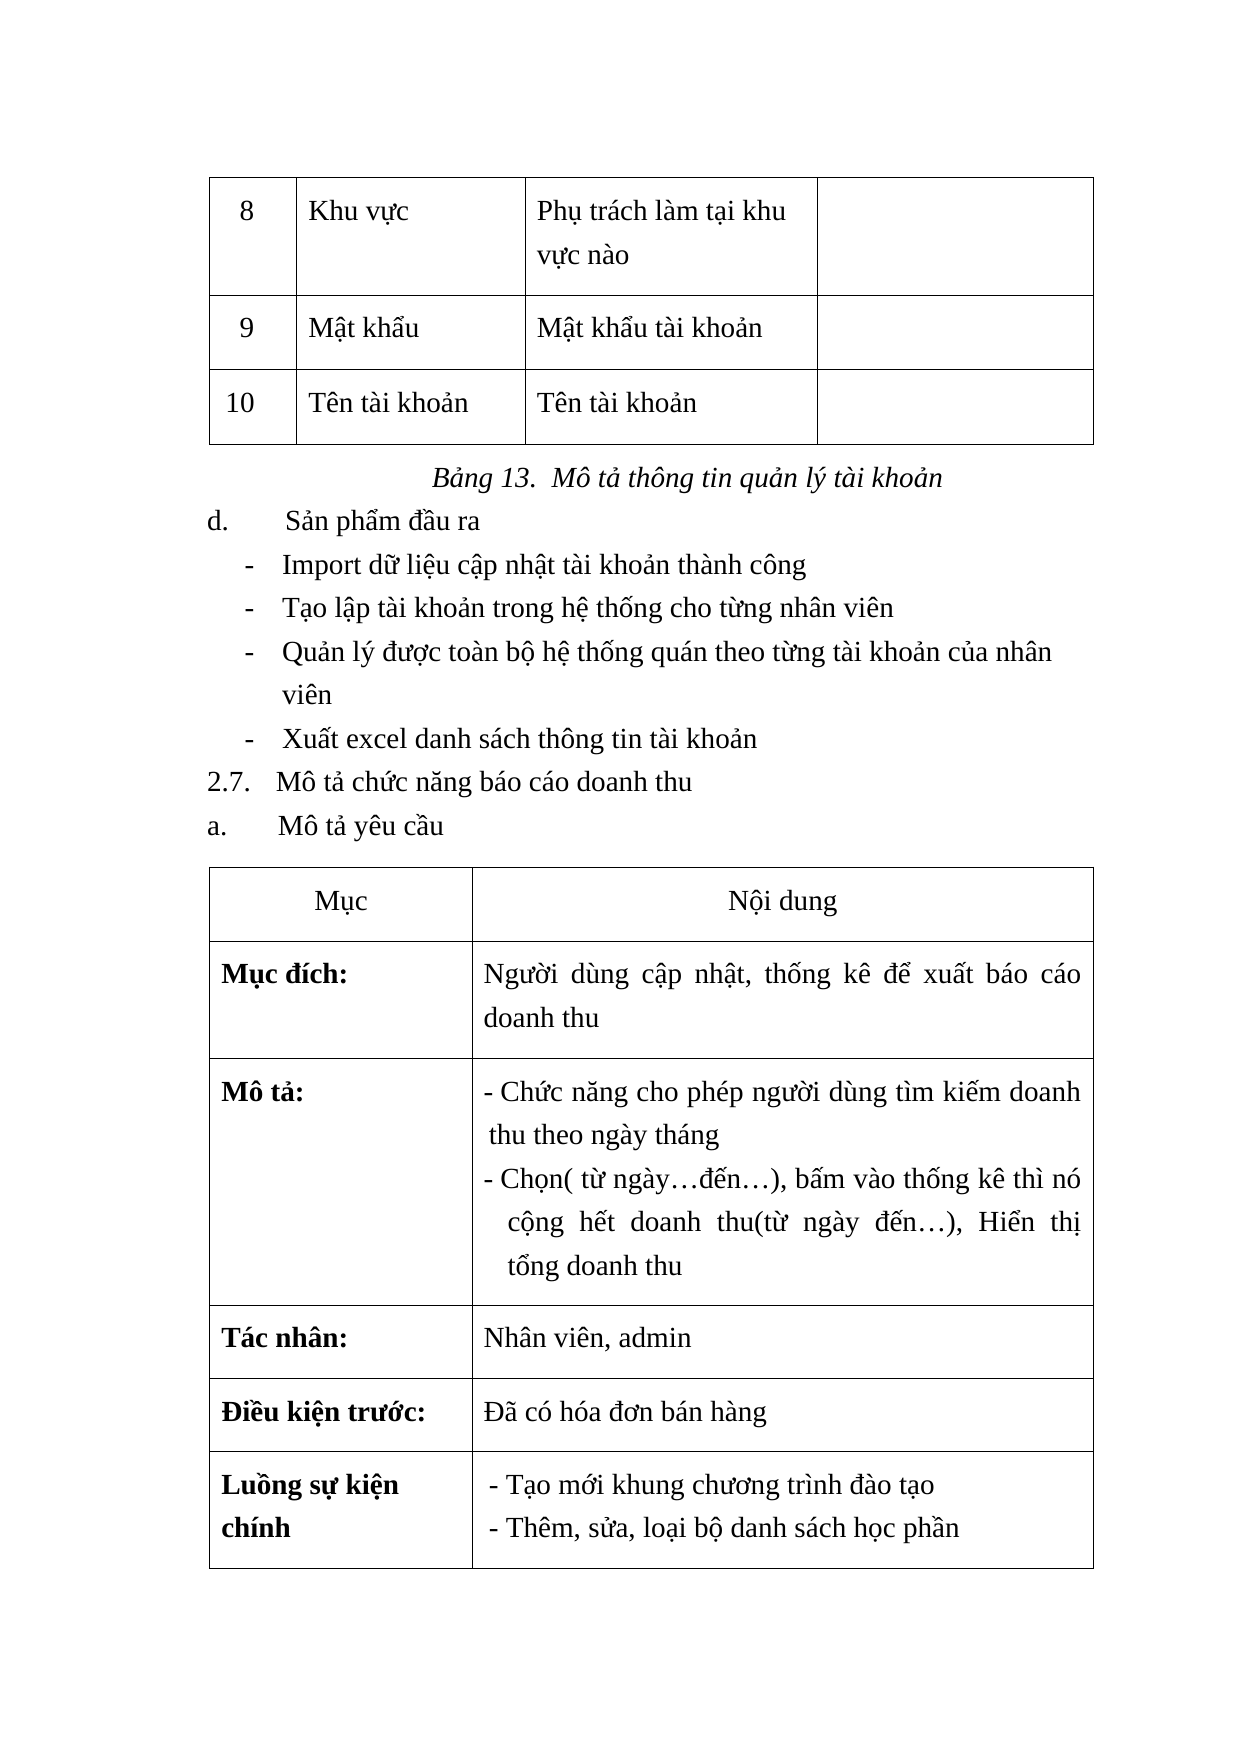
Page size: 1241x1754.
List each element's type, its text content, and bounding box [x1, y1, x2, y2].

list Quản lý được toàn bộ hệ thống quán theo từng tài khoản của nhân viên [244, 634, 1092, 711]
table_cell Mật khẩu [297, 296, 525, 369]
table_cell Mục đích: [210, 942, 472, 1058]
table_header Nội dung [473, 868, 1093, 941]
list Xuất excel danh sách thông tin tài khoản [244, 721, 1092, 754]
table_cell Điều kiện trước: [210, 1379, 472, 1451]
list Import dữ liệu cập nhật tài khoản thành công [244, 547, 1092, 580]
table_cell [210, 296, 296, 369]
table_cell Tác nhân: [210, 1306, 472, 1378]
list Sản phẩm đầu ra [207, 503, 1092, 537]
table_cell Mô tả: [210, 1059, 472, 1304]
list Mô tả chức năng báo cáo doanh thu [207, 764, 1092, 798]
table_cell Chức năng cho phép người dùng tìm kiếm doanh thu theo ngày tháng Chọn( từ ngày…đến…), bấm vào thống kê thì nó cộng hết doanh thu(từ ngày đến…), Hiển thị tổng doanh thu [473, 1059, 1093, 1304]
table_cell Tạo mới khung chương trình đào tạo Thêm, sửa, loại bộ danh sách học phần [473, 1452, 1093, 1567]
list Bảng 13. Mô tả thông tin quản lý tài khoản [282, 460, 1092, 493]
table_cell Nhân viên, admin [473, 1306, 1093, 1378]
table_cell Người dùng cập nhật, thống kê để xuất báo cáo doanh thu [473, 942, 1093, 1058]
list Tạo lập tài khoản trong hệ thống cho từng nhân viên [244, 590, 1092, 624]
table_header Mục [210, 868, 472, 941]
table_cell [210, 370, 296, 444]
table_cell Mật khẩu tài khoản [526, 296, 817, 369]
table_cell [818, 296, 1093, 369]
table_cell [210, 178, 296, 294]
table_cell Đã có hóa đơn bán hàng [473, 1379, 1093, 1451]
table_cell [818, 370, 1093, 444]
table_cell Tên tài khoản [526, 370, 817, 444]
table_cell Phụ trách làm tại khu vực nào [526, 178, 817, 294]
table_cell Khu vực [297, 178, 525, 294]
table_cell Tên tài khoản [297, 370, 525, 444]
list Mô tả yêu cầu [207, 808, 1092, 842]
table_cell [818, 178, 1093, 294]
table_cell Luồng sự kiện chính [210, 1452, 472, 1567]
